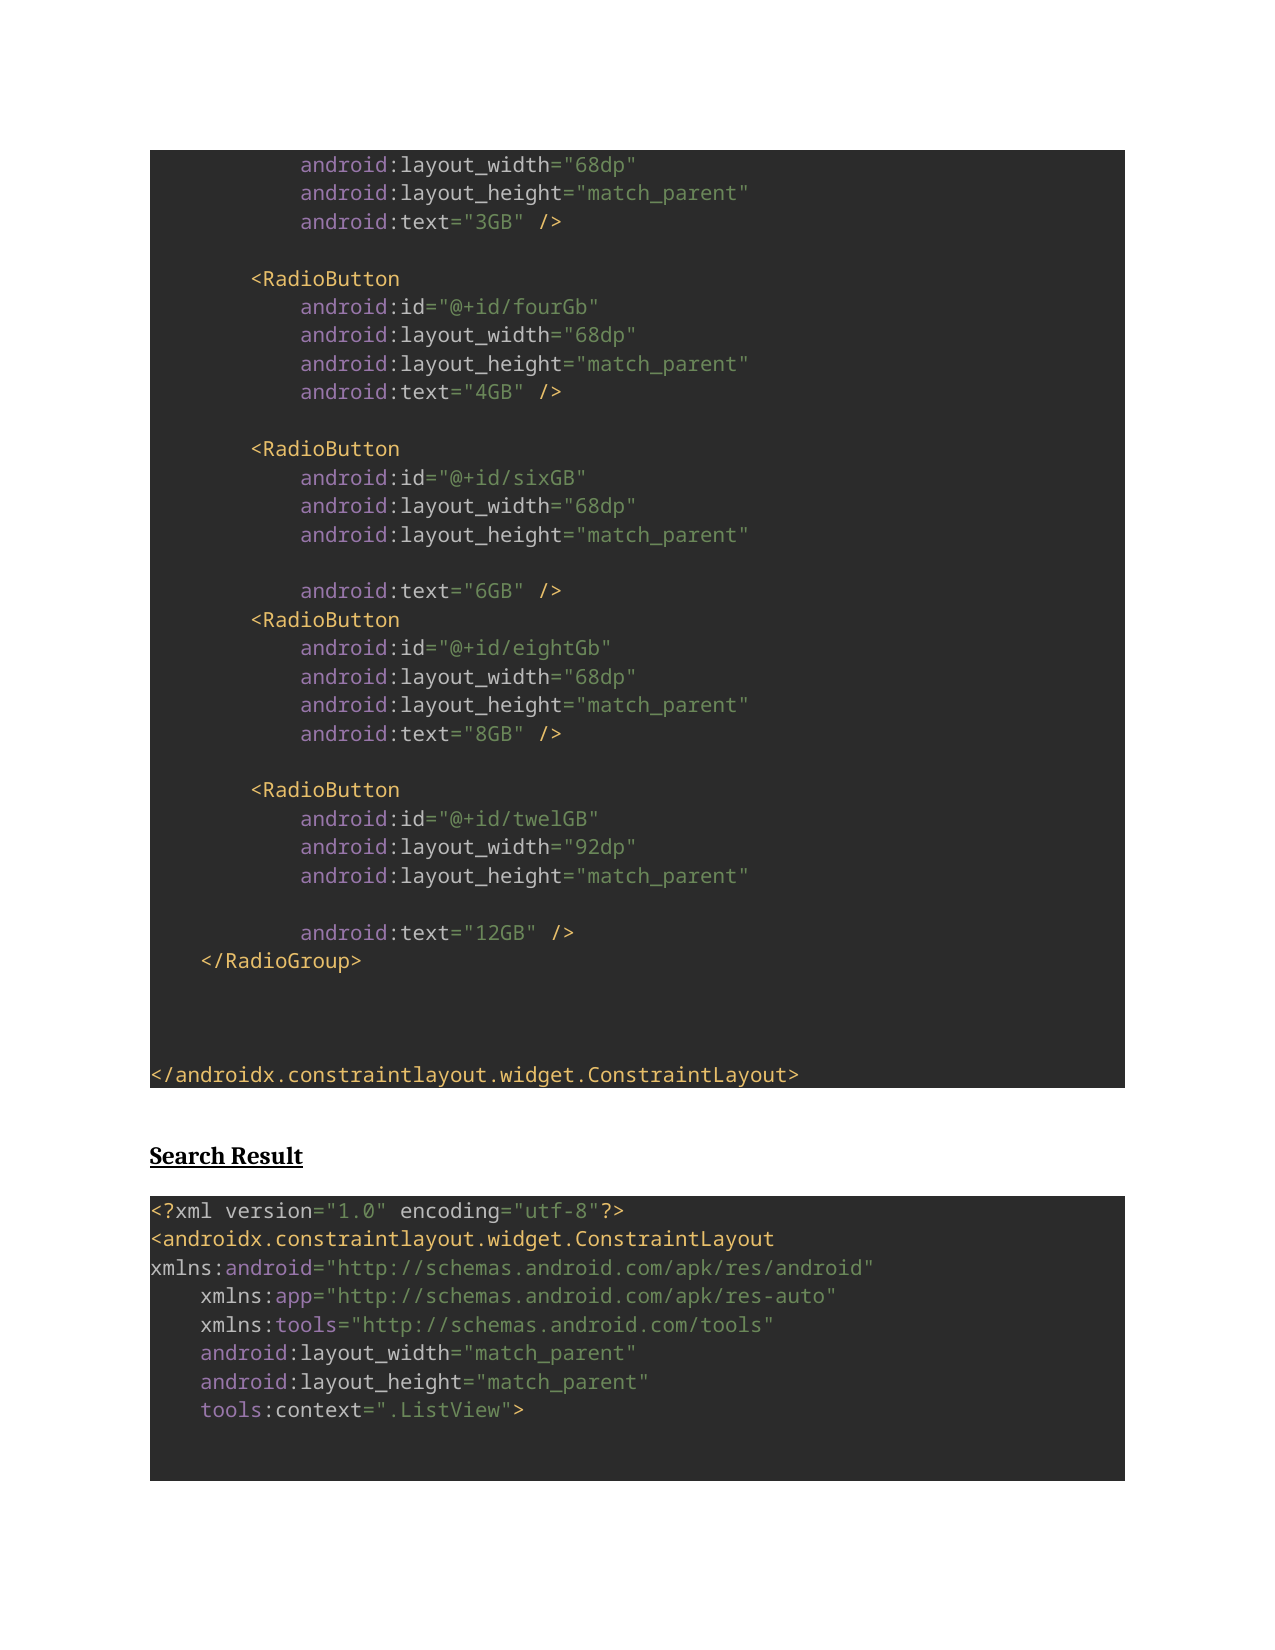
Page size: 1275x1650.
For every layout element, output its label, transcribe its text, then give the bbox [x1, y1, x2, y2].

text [150, 1196, 1125, 1481]
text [150, 150, 1125, 1088]
text Search Result [150, 1142, 1125, 1171]
